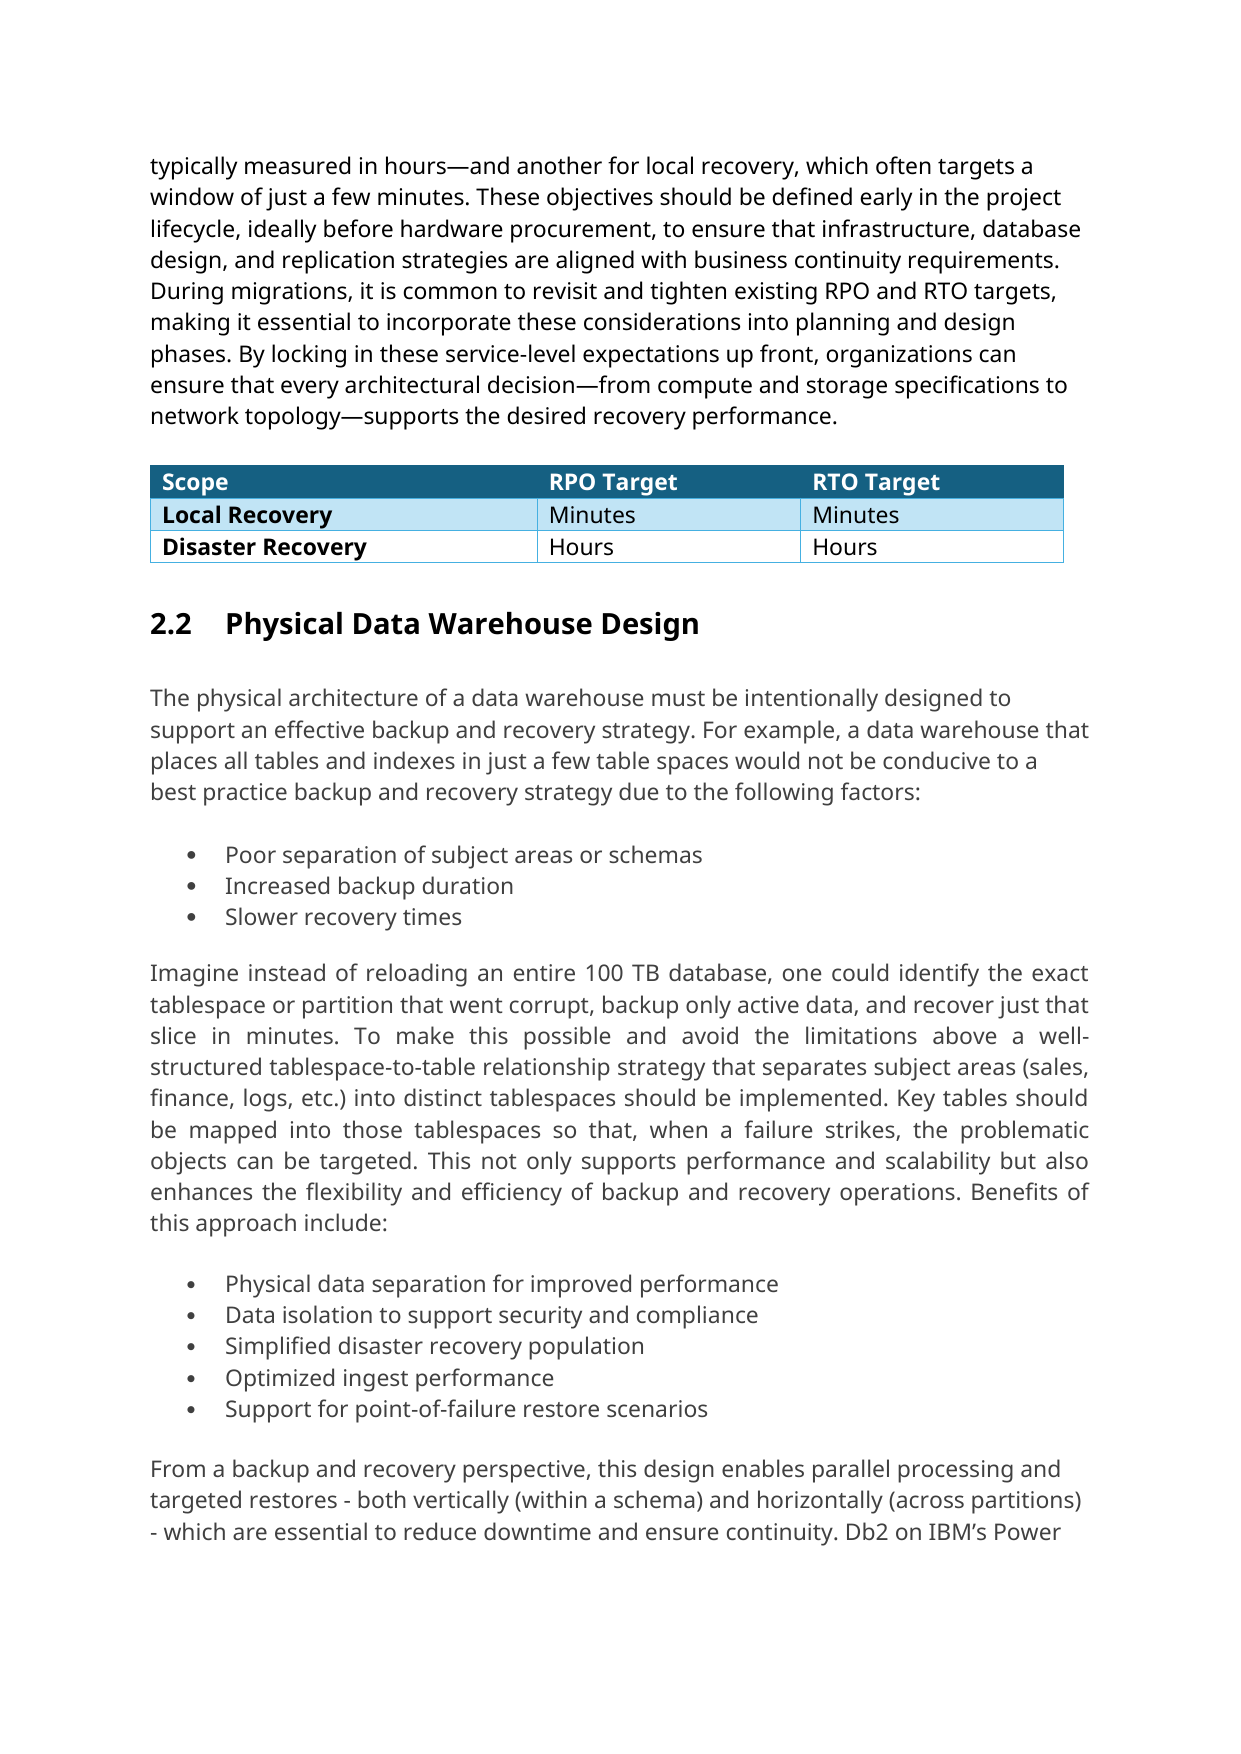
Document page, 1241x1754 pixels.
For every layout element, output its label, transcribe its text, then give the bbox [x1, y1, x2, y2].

list Optimized ingest performance [187, 1361, 1090, 1393]
list Support for point-of-failure restore scenarios [187, 1393, 1090, 1424]
text The physical architecture of a data warehouse must be intentionally designed to support an effective backup and recovery strategy. For example, a data warehouse that places all tables and indexes in just a few table spaces would not be conducive to a best practice backup and recovery strategy due to the following factors: [150, 682, 1090, 807]
table_cell Local Recovery [151, 499, 537, 530]
table_cell Disaster Recovery [151, 531, 537, 562]
table_header Scope [151, 466, 537, 498]
table_cell Minutes [538, 499, 800, 530]
list Increased backup duration [187, 870, 1090, 901]
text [150, 1453, 1090, 1547]
list Physical Data Warehouse Design [150, 603, 1090, 643]
table_header RPO Target [538, 466, 800, 498]
list Data isolation to support security and compliance [187, 1299, 1090, 1330]
list Simplified disaster recovery population [187, 1330, 1090, 1361]
text Imagine instead of reloading an entire 100 TB database, one could identify the exact tablespace or partition that went corrupt, backup only active data, and recover just that slice in minutes. To make this possible and avoid the limitations above a well-structured tablespace-to-table relationship strategy that separates subject areas (sales, finance, logs, etc.) into distinct tablespaces should be implemented. Key tables should be mapped into those tablespaces so that, when a failure strikes, the problematic objects can be targeted. This not only supports performance and scalability but also enhances the flexibility and efficiency of backup and recovery operations. Benefits of this approach include: [150, 957, 1090, 1238]
list Poor separation of subject areas or schemas [187, 838, 1090, 870]
table_cell Minutes [801, 499, 1063, 530]
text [150, 150, 1090, 431]
table_cell Hours [538, 531, 800, 562]
list Physical data separation for improved performance [187, 1268, 1090, 1299]
table_cell Hours [801, 531, 1063, 562]
list Slower recovery times [187, 901, 1090, 932]
table_header RTO Target [801, 466, 1063, 498]
